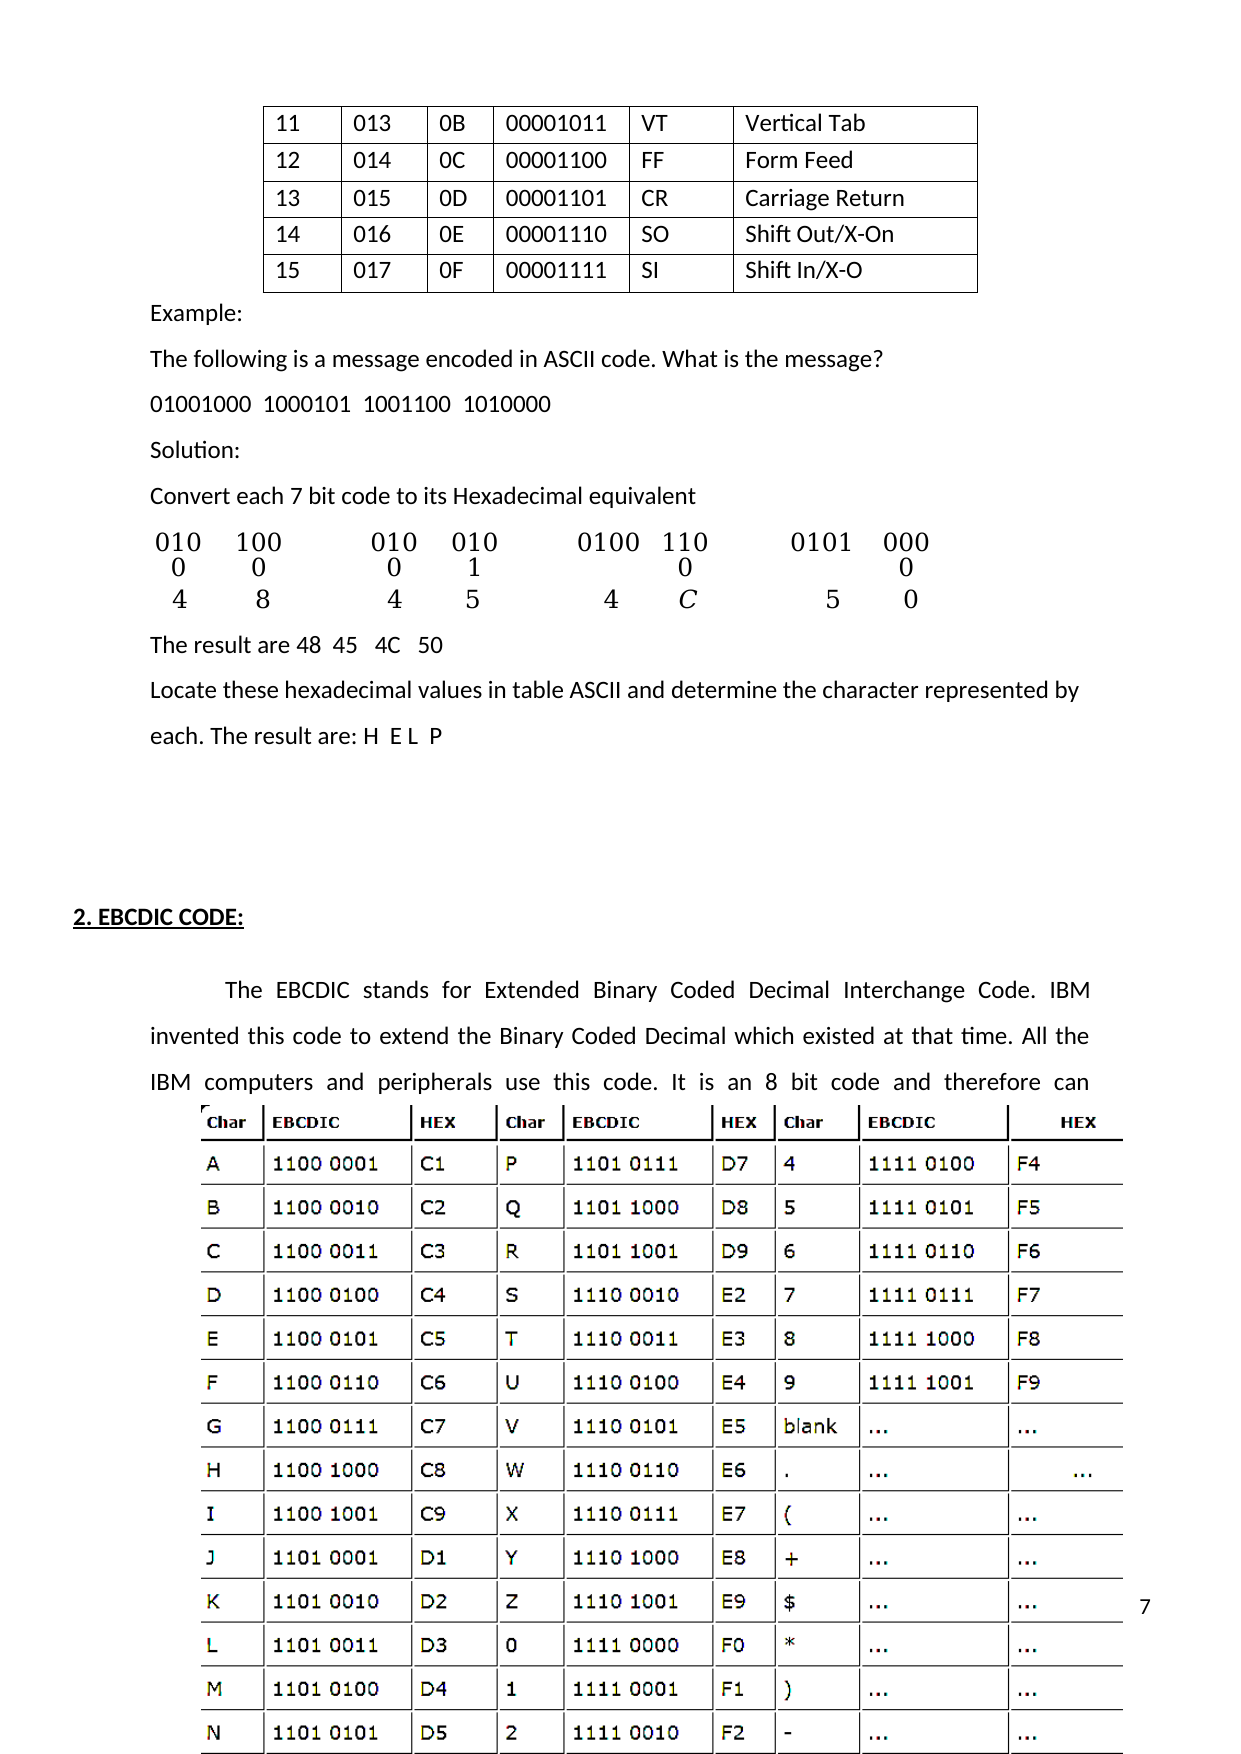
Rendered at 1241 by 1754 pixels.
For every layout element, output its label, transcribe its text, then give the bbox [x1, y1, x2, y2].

picture [201, 1105, 1123, 1754]
table_header 1000 [218, 531, 326, 581]
table_cell 017 [342, 255, 427, 292]
table_cell FF [630, 144, 733, 181]
table_cell 0B [428, 107, 493, 143]
table_cell SO [630, 218, 733, 253]
text Locate these hexadecimal values in table ASCII and determine the character represented by each. The result are: H E L P [150, 675, 1082, 751]
table_cell 016 [342, 218, 427, 253]
table_cell 14 [264, 218, 341, 253]
text The EBCDIC stands for Extended Binary Coded Decimal Interchange Code. IBM invented this code to extend the Binary Coded Decimal which existed at that time. All the IBM computers and peripherals use this code. It is an 8 bit code and therefore can accommodate 256 characters. Below is given some characters of EBCDIC code to get familiar with it. [150, 974, 1091, 1096]
table_header 0100 [326, 531, 434, 581]
table_cell 00001101 [494, 182, 629, 217]
table_cell 4 [146, 581, 218, 616]
table_cell 014 [342, 144, 427, 181]
table_header 1100 [644, 531, 755, 581]
table_cell 015 [342, 182, 427, 217]
table_header 0100 [539, 531, 644, 581]
table_cell 0 [866, 581, 938, 616]
table_cell 00001110 [494, 218, 629, 253]
table_cell CR [630, 182, 733, 217]
table_cell Shift Out/X-On [734, 218, 977, 253]
text Example: [150, 297, 1151, 327]
table_cell 12 [264, 144, 341, 181]
table_header 0000 [866, 531, 938, 581]
text The result are 48 45 4C 50 [150, 629, 1151, 659]
table_cell VT [630, 107, 733, 143]
table_cell 00001111 [494, 255, 629, 292]
table_cell 8 [218, 581, 326, 616]
table_cell 𝐶 [644, 581, 755, 616]
table_cell Shift In/X-O [734, 255, 977, 292]
table_cell 4 [326, 581, 434, 616]
table_cell 0F [428, 255, 493, 292]
table_cell Form Feed [734, 144, 977, 181]
table_cell SI [630, 255, 733, 292]
table_cell 13 [264, 182, 341, 217]
table_header 0101 [755, 531, 866, 581]
table_cell 15 [264, 255, 341, 292]
table_cell Carriage Return [734, 182, 977, 217]
table_cell 4 [539, 581, 644, 616]
text The following is a message encoded in ASCII code. What is the message? 01001000 1000101 1001100 1010000 [150, 343, 886, 419]
table_cell 00001011 [494, 107, 629, 143]
text 2. EBCDIC CODE: [73, 901, 1151, 931]
table_cell 11 [264, 107, 341, 143]
table_cell Vertical Tab [734, 107, 977, 143]
table_cell 5 [434, 581, 539, 616]
table_cell 013 [342, 107, 427, 143]
table_cell 0D [428, 182, 493, 217]
table_cell 00001100 [494, 144, 629, 181]
text Solution: [150, 434, 1151, 464]
table_cell 0C [428, 144, 493, 181]
table_cell 0E [428, 218, 493, 253]
table_cell 5 [755, 581, 866, 616]
table_header 0100 [146, 531, 218, 581]
table_header 0101 [434, 531, 539, 581]
text Convert each 7 bit code to its Hexadecimal equivalent [150, 480, 1151, 510]
